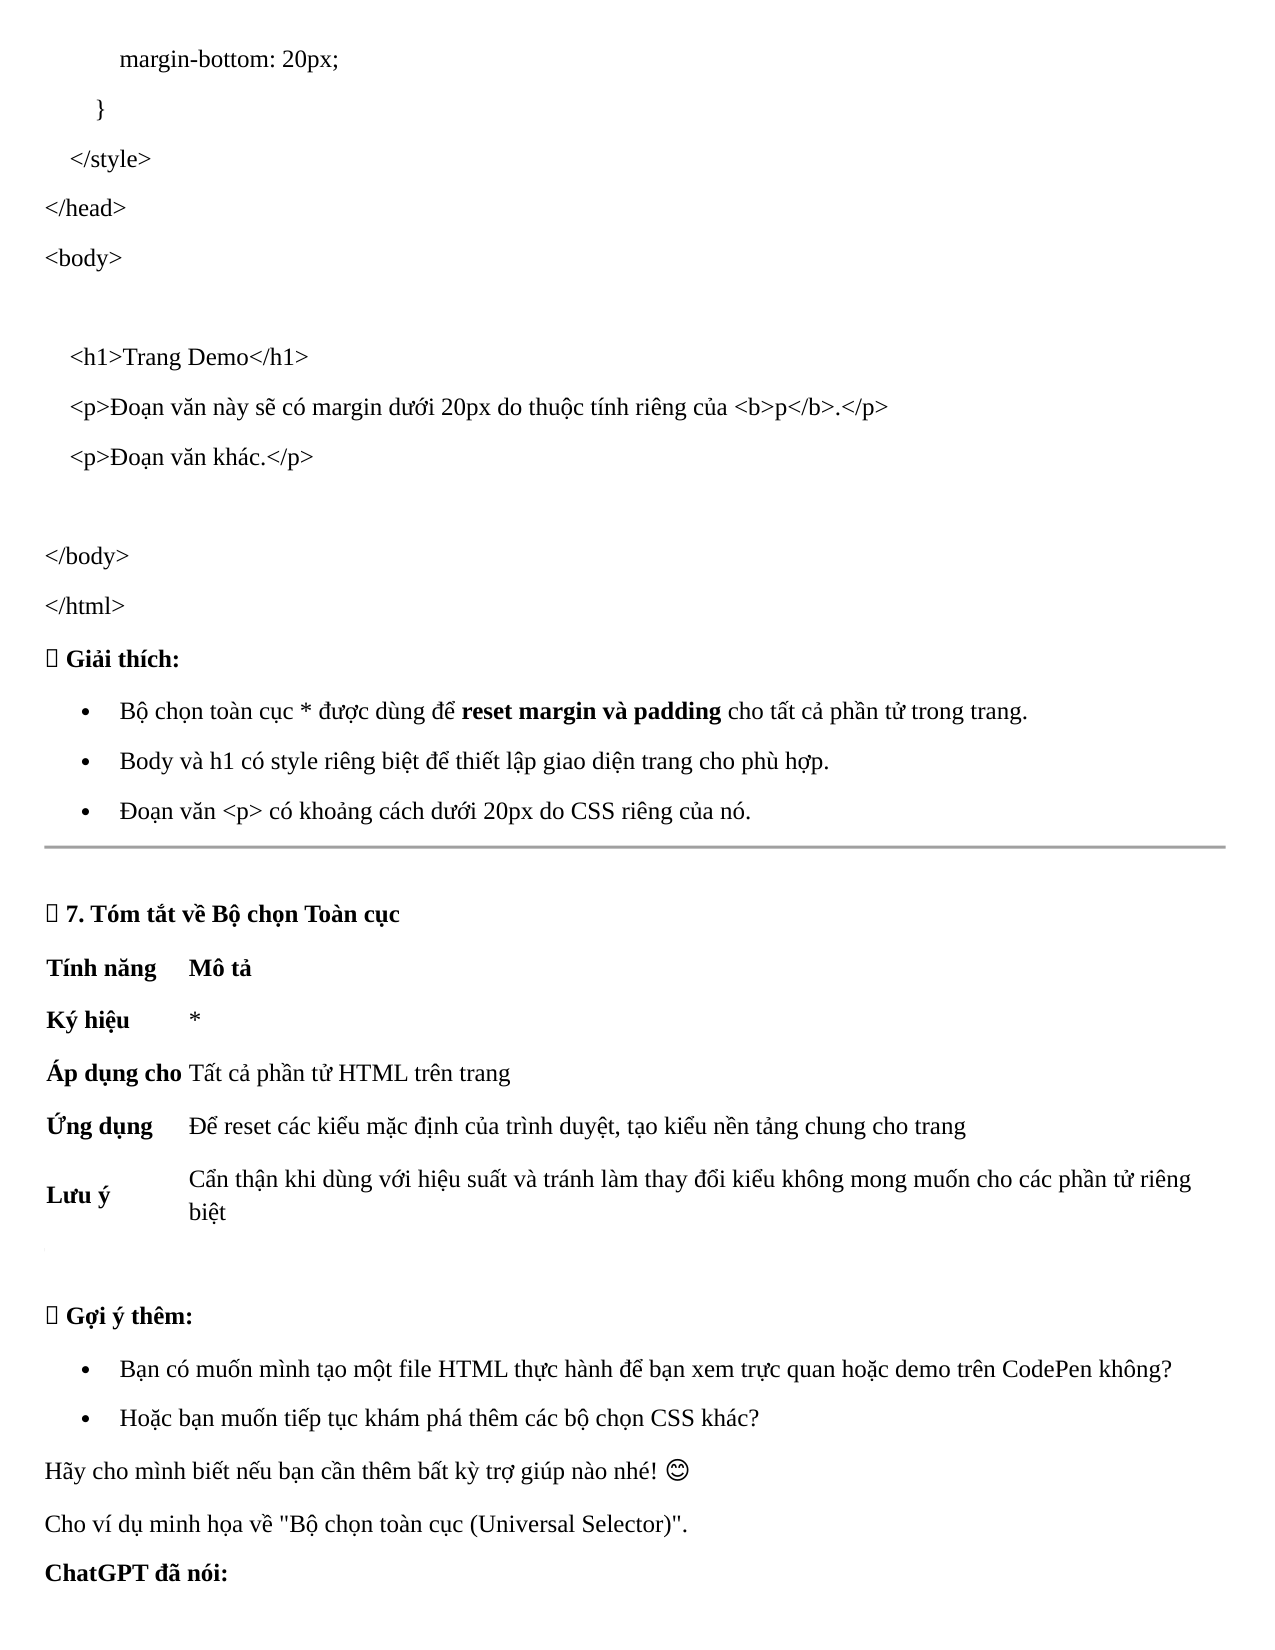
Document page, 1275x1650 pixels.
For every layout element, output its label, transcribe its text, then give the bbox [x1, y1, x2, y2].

text <p>Đoạn văn này sẽ có margin dưới 20px do thuộc tính riêng của <b>p</b>.</p> [44, 392, 1226, 421]
list Đoạn văn <p> có khoảng cách dưới 20px do CSS riêng của nó. [82, 796, 1226, 824]
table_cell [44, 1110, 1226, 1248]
text 🎁 Gợi ý thêm: [44, 1298, 1226, 1332]
text </body> [44, 541, 1226, 570]
text margin-bottom: 20px; [44, 44, 1226, 73]
text ChatGPT đã nói: [44, 1558, 1226, 1587]
list Body và h1 có style riêng biệt để thiết lập giao diện trang cho phù hợp. [82, 746, 1226, 775]
list Bộ chọn toàn cục * được dùng để reset margin và padding cho tất cả phần tử trong trang. [82, 696, 1226, 725]
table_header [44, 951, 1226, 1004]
text ✅ Giải thích: [44, 641, 1226, 675]
text </html> [44, 591, 1226, 620]
text </head> [44, 193, 1226, 222]
text <p>Đoạn văn khác.</p> [44, 442, 1226, 471]
text } [44, 94, 1226, 123]
text </style> [44, 144, 1226, 172]
list Bạn có muốn mình tạo một file HTML thực hành để bạn xem trực quan hoặc demo trên CodePen không? [82, 1354, 1226, 1382]
text <h1>Trang Demo</h1> [44, 342, 1226, 371]
text Hãy cho mình biết nếu bạn cần thêm bất kỳ trợ giúp nào nhé! 😊 [44, 1453, 1226, 1487]
text 🧾 7. Tóm tắt về Bộ chọn Toàn cục [44, 895, 1226, 929]
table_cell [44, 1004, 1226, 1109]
list Hoặc bạn muốn tiếp tục khám phá thêm các bộ chọn CSS khác? [82, 1403, 1226, 1432]
text <body> [44, 243, 1226, 272]
text Cho ví dụ minh họa về "Bộ chọn toàn cục (Universal Selector)". [44, 1509, 1226, 1538]
